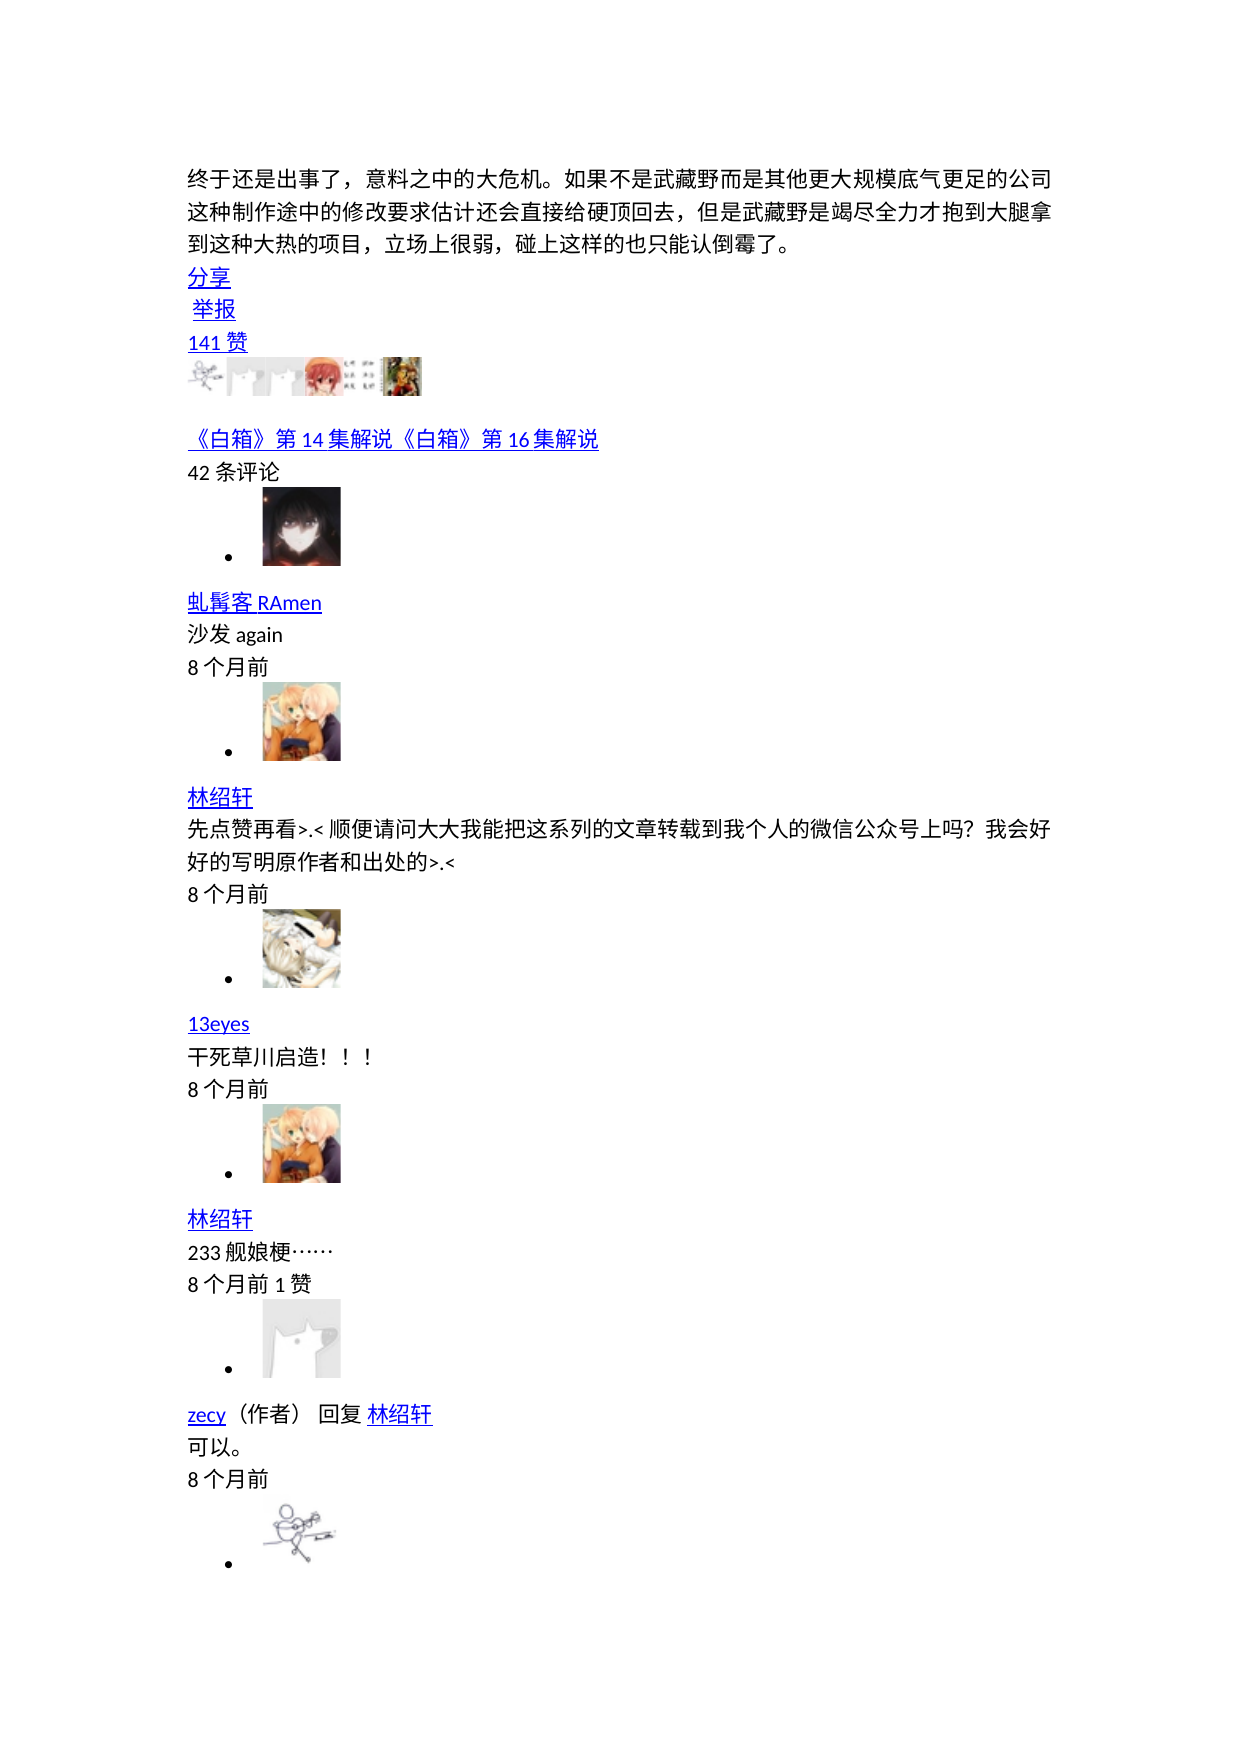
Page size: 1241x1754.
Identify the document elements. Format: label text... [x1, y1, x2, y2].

text 8 个月前 [187, 877, 1053, 909]
text 林绍轩 [187, 1202, 1053, 1234]
picture [262, 909, 341, 988]
text 233舰娘梗…… [187, 1234, 1053, 1267]
text 干死草川启造！！！ [187, 1039, 1053, 1072]
text 42 条评论 [187, 454, 1053, 487]
text 13eyes [187, 1007, 1053, 1039]
text 林绍轩 [187, 779, 1053, 812]
picture [187, 357, 422, 396]
text 分享 [187, 259, 1053, 292]
text 先点赞再看>.< 顺便请问大大我能把这系列的文章转载到我个人的微信公众号上吗？我会好好的写明原作者和出处的>.< [187, 812, 1053, 877]
picture [262, 487, 341, 566]
text 沙发again [187, 617, 1053, 649]
text 可以。 [187, 1429, 1053, 1462]
picture [262, 1494, 341, 1573]
text 举报 [187, 292, 1053, 324]
picture [262, 1299, 341, 1378]
text 《白箱》第14集解说《白箱》第16集解说 [187, 422, 1053, 454]
picture [262, 682, 341, 761]
text 8 个月前 1 赞 [187, 1267, 1053, 1299]
text zecy（作者） 回复 林绍轩 [187, 1397, 1053, 1429]
text 8 个月前 [187, 649, 1053, 682]
text 141 赞 [187, 324, 1053, 357]
text 虬髯客RAmen [187, 584, 1053, 617]
text 8 个月前 [187, 1462, 1053, 1494]
picture [262, 1104, 341, 1183]
text 8 个月前 [187, 1072, 1053, 1104]
